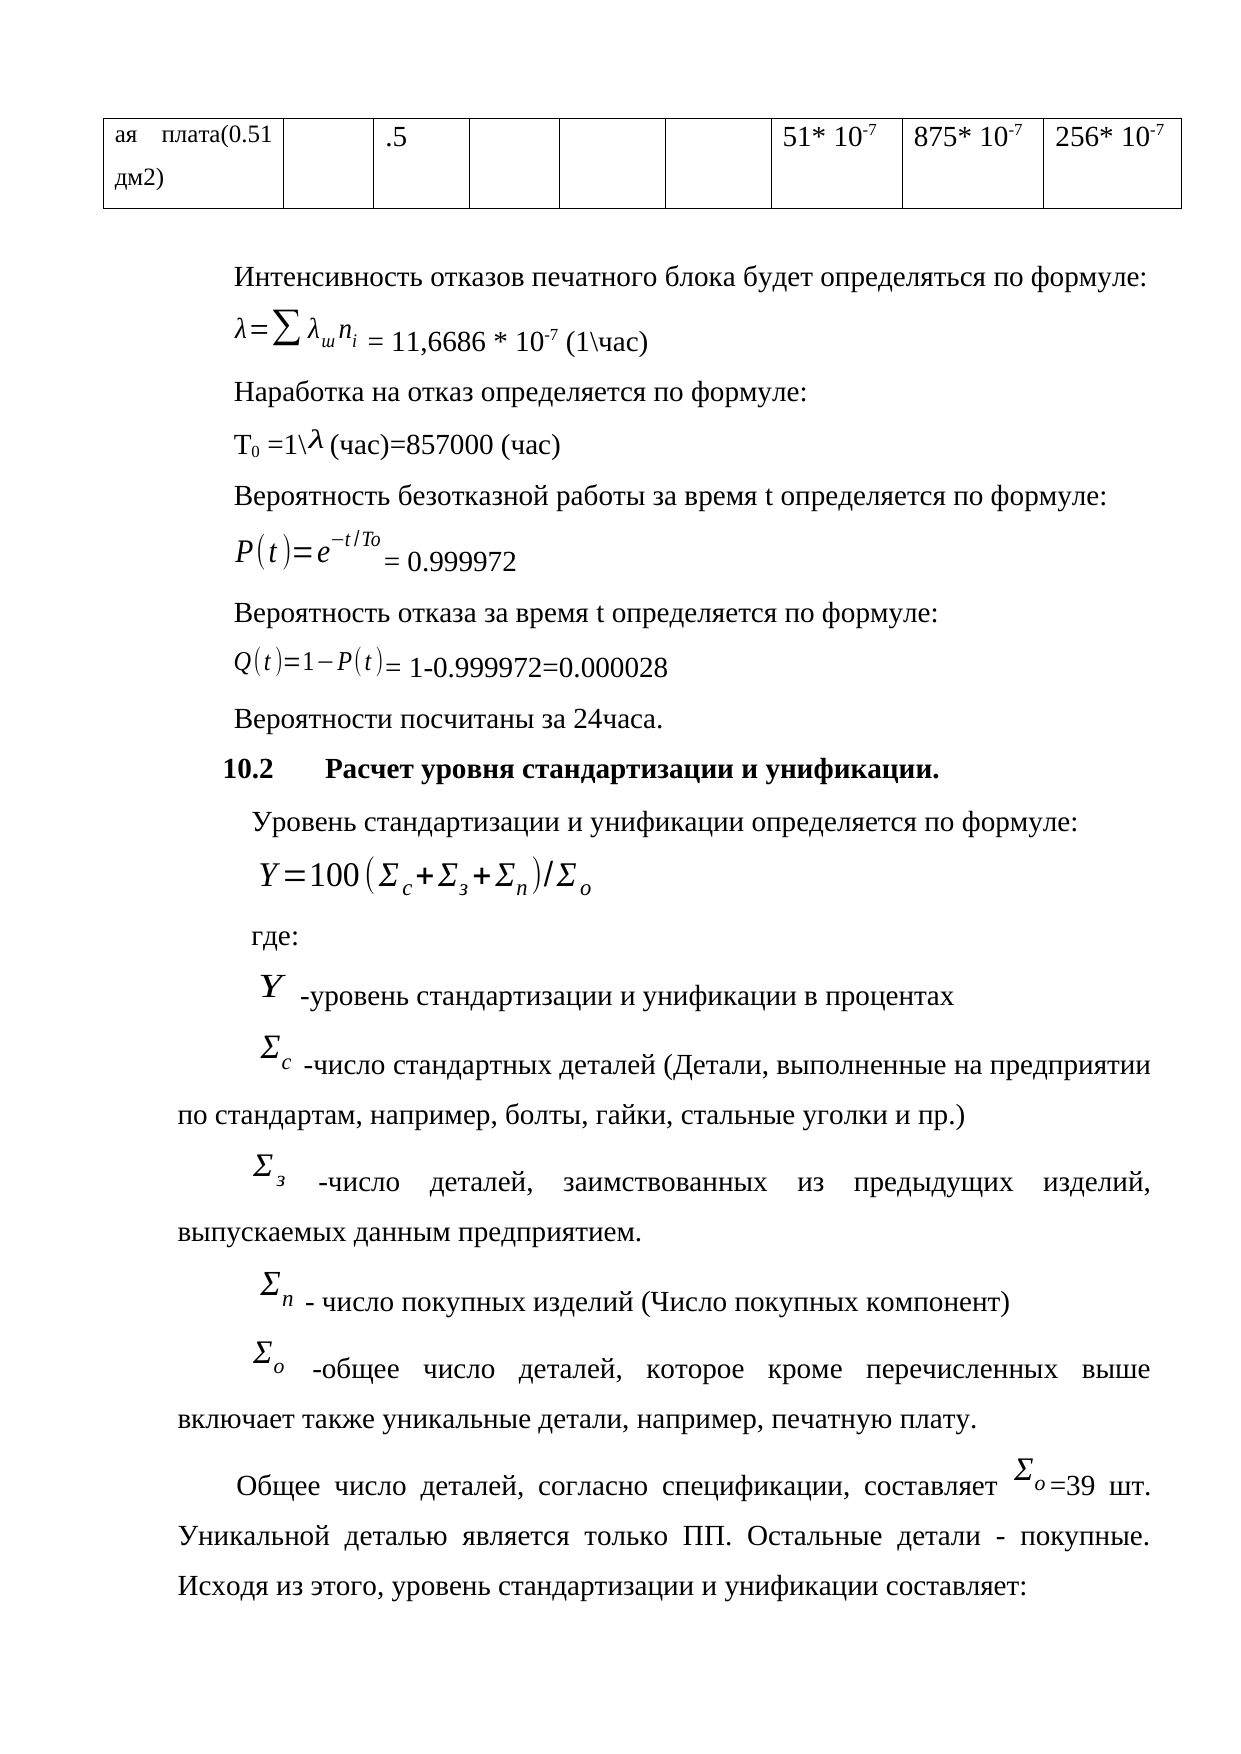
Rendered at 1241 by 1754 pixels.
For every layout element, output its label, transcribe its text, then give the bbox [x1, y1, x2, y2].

text = 0.999972 [177, 528, 1152, 578]
text = 11,6686 * 10-7 (1\час) [177, 309, 1152, 358]
text -число деталей, заимствованных из предыдущих изделий, выпускаемых данным предприятием. [177, 1147, 1152, 1248]
text Вероятности посчитаны за 24часа. [177, 701, 1152, 734]
text = 1-0.999972=0.000028 [177, 645, 1152, 684]
text -уровень стандартизации и унификации в процентах [177, 968, 1152, 1012]
list Расчет уровня стандартизации и унификации. [222, 751, 1152, 785]
text Вероятность отказа за время t определяется по формуле: [177, 595, 1152, 628]
table_cell Печатная плата(0.51 дм2) [104, 119, 283, 208]
text Т0 =1\(час)=857000 (час) [177, 425, 1152, 461]
text -общее число деталей, которое кроме перечисленных выше включает также уникальные детали, например, печатную плату. [177, 1334, 1152, 1435]
text где: [177, 918, 1152, 951]
text Вероятность безотказной работы за время t определяется по формуле: [177, 478, 1152, 511]
text Интенсивность отказов печатного блока будет определяться по формуле: [177, 259, 1152, 293]
text Наработка на отказ определяется по формуле: [177, 374, 1152, 408]
table_cell 1 [284, 119, 373, 208]
text Уровень стандартизации и унификации определяется по формуле: [177, 804, 1152, 837]
table_cell 0,51* 10-7 [772, 119, 902, 208]
table_cell 1 [470, 119, 559, 208]
text - число покупных изделий (Число покупных компонент) [177, 1264, 1152, 1318]
text -число стандартных деталей (Детали, выполненные на предприятии по стандартам, например, болты, гайки, стальные уголки и пр.) [177, 1029, 1152, 1131]
table_cell 1 [666, 119, 771, 208]
table_cell 1.6256* 10-7 [1044, 119, 1181, 208]
table_cell 2.5 [374, 119, 469, 208]
table_cell 3.1875* 10-7 [903, 119, 1043, 208]
table_cell - [560, 119, 665, 208]
